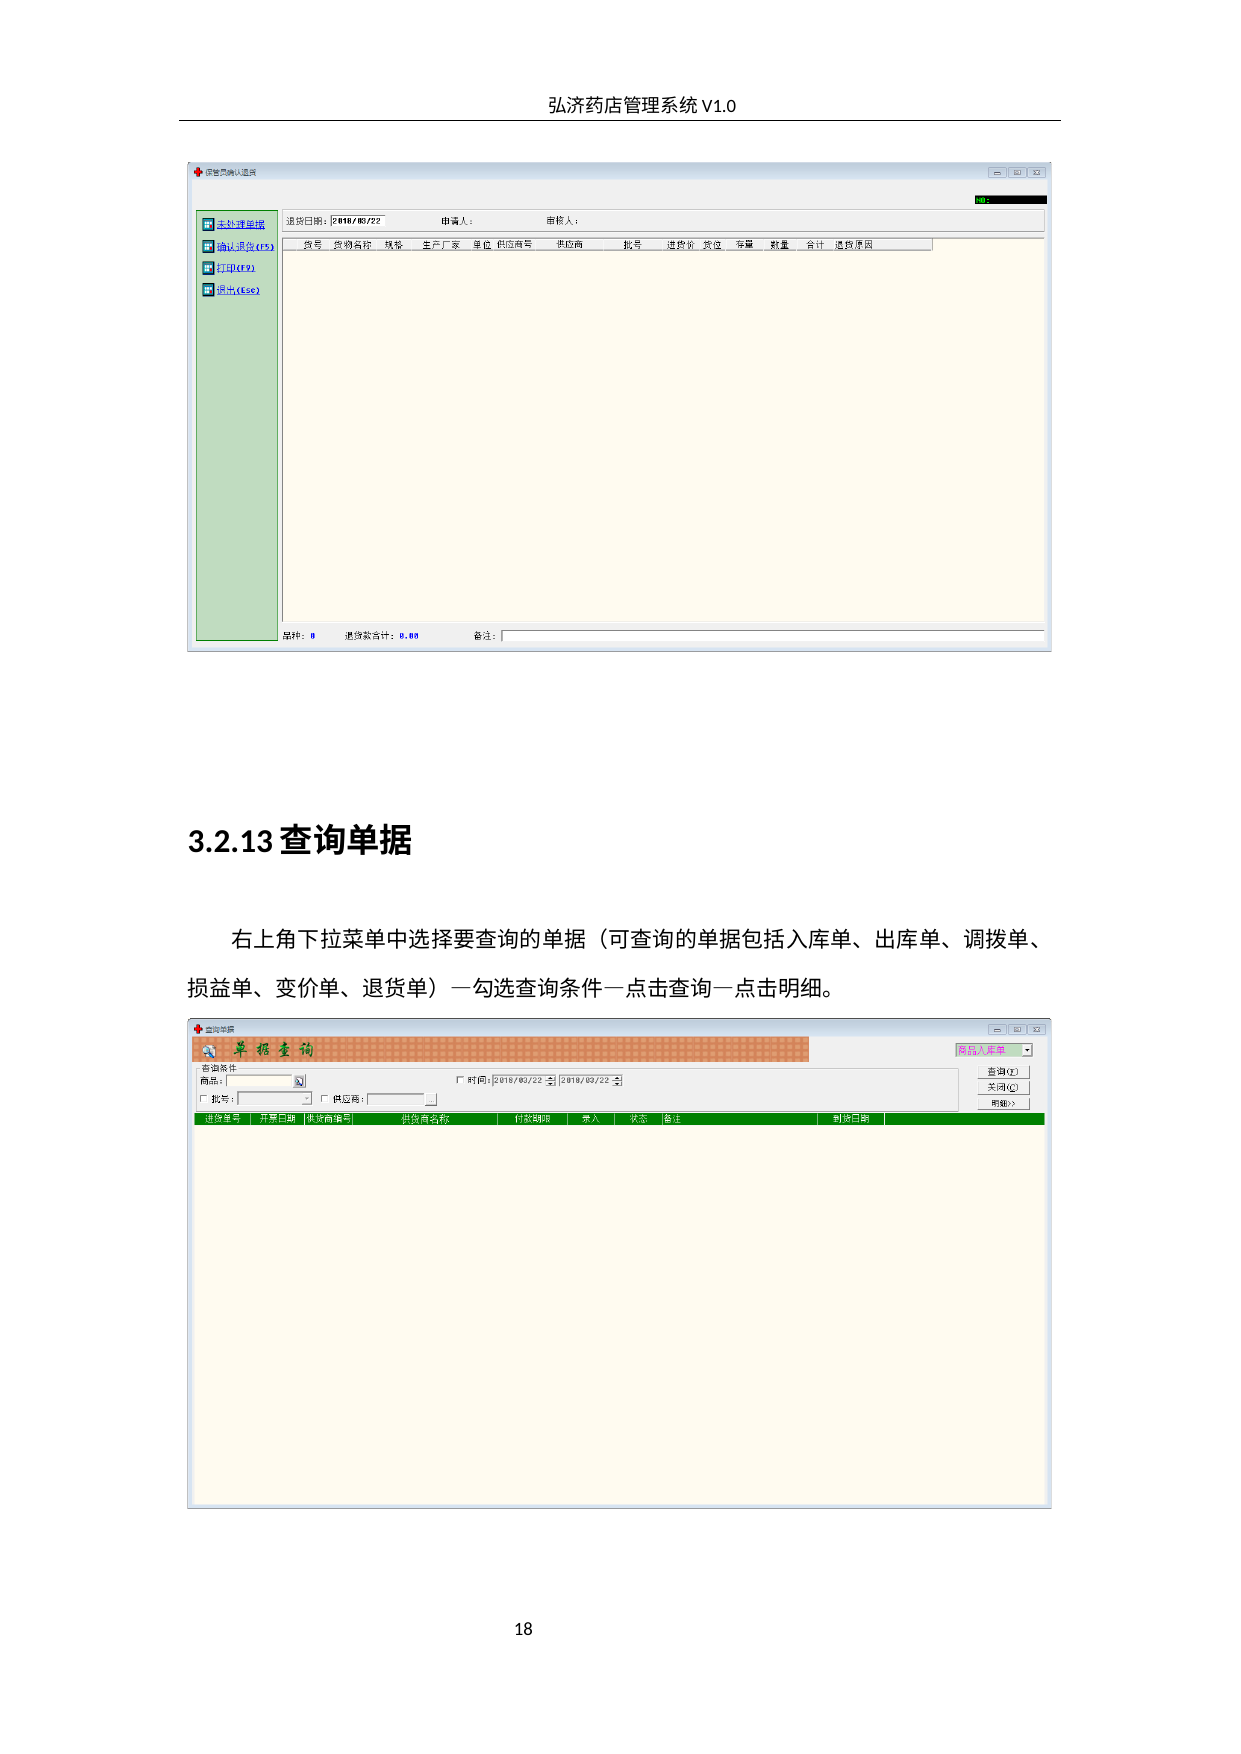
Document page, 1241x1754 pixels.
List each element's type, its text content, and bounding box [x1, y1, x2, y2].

subtitle 3.2.13查询单据 [187, 805, 1053, 870]
picture [187, 162, 1052, 652]
text 右上角下拉菜单中选择要查询的单据（可查询的单据包括入库单、出库单、调拨单、损益单、变价单、退货单）—勾选查询条件—点击查询—点击明细。 [187, 921, 1053, 1003]
picture [187, 1018, 1052, 1509]
